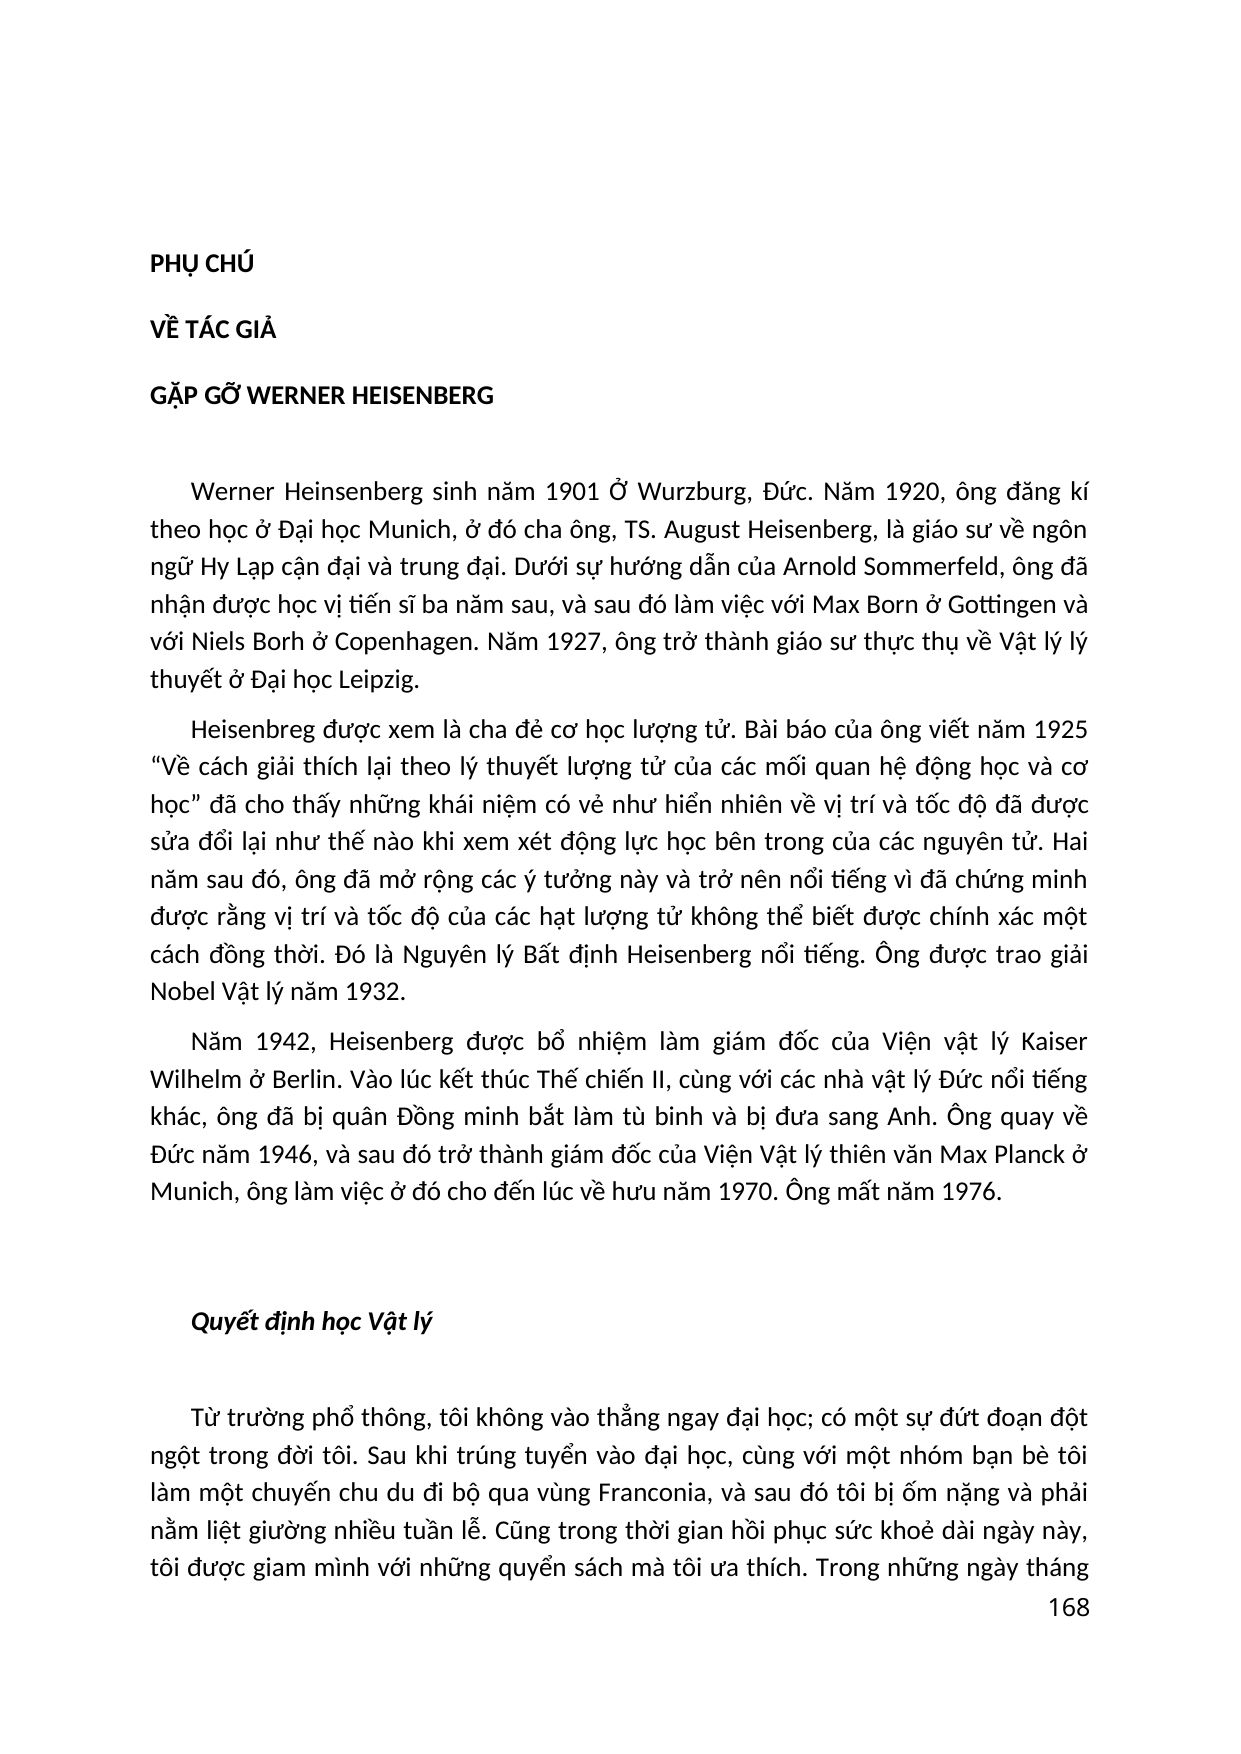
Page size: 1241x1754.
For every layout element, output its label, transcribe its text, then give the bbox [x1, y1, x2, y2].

text Gặp gỡ Werner Heisenberg [150, 358, 1090, 411]
text Heisenbreg được xem là cha đẻ cơ học lượng tử. Bài báo của ông viết năm 1925 “Về cách giải thích lại theo lý thuyết lượng tử của các mối quan hệ động học và cơ học” đã cho thấy những khái niệm có vẻ như hiển nhiên về vị trí và tốc độ đã được sửa đổi lại như thế nào khi xem xét động lực học bên trong của các nguyên tử. Hai năm sau đó, ông đã mở rộng các ý tưởng này và trở nên nổi tiếng vì đã chứng minh được rằng vị trí và tốc độ của các hạt lượng tử không thể biết được chính xác một cách đồng thời. Đó là Nguyên lý Bất định Heisenberg nổi tiếng. Ông được trao giải Nobel Vật lý năm 1932. [150, 707, 1090, 1007]
text Werner Heinsenberg sinh năm 1901 Ở Wurzburg, Đức. Năm 1920, ông đăng kí theo học ở Đại học Munich, ở đó cha ông, TS. August Heisenberg, là giáo sư về ngôn ngữ Hy Lạp cận đại và trung đại. Dưới sự hướng dẫn của Arnold Sommerfeld, ông đã nhận được học vị tiến sĩ ba năm sau, và sau đó làm việc với Max Born ở Gottingen và với Niels Borh ở Copenhagen. Năm 1927, ông trở thành giáo sư thực thụ về Vật lý lý thuyết ở Đại học Leipzig. [150, 470, 1090, 695]
text Quyết định học Vật lý [150, 1299, 1090, 1337]
text Phụ chú [150, 226, 1090, 279]
text Về tác giả [150, 292, 1090, 345]
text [150, 1396, 1090, 1583]
text Năm 1942, Heisenberg được bổ nhiệm làm giám đốc của Viện vật lý Kaiser Wilhelm ở Berlin. Vào lúc kết thúc Thế chiến II, cùng với các nhà vật lý Đức nổi tiếng khác, ông đã bị quân Đồng minh bắt làm tù binh và bị đưa sang Anh. Ông quay về Đức năm 1946, và sau đó trở thành giám đốc của Viện Vật lý thiên văn Max Planck ở Munich, ông làm việc ở đó cho đến lúc về hưu năm 1970. Ông mất năm 1976. [150, 1020, 1090, 1207]
